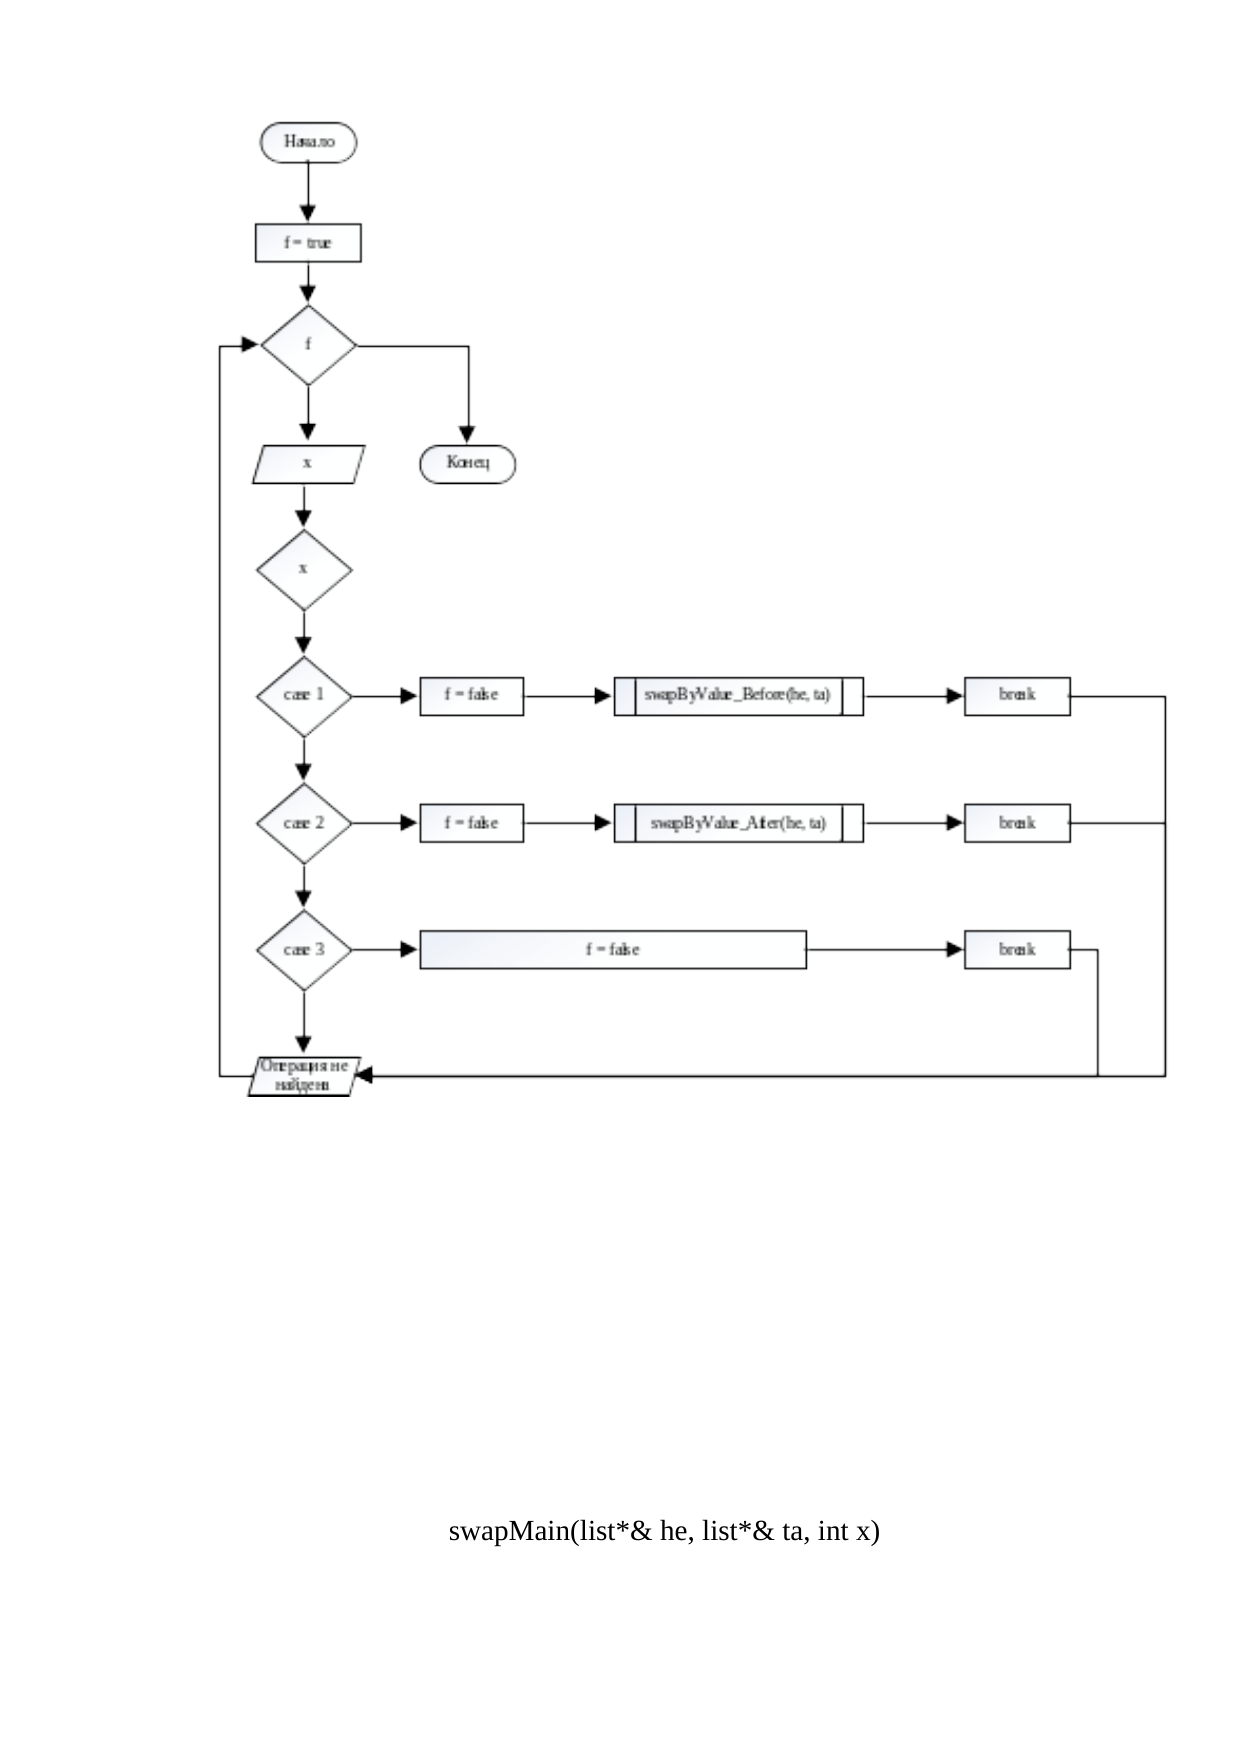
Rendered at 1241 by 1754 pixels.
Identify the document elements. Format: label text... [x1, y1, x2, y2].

text swapMain(list*& he, list*& ta, int x) [177, 1513, 1152, 1547]
